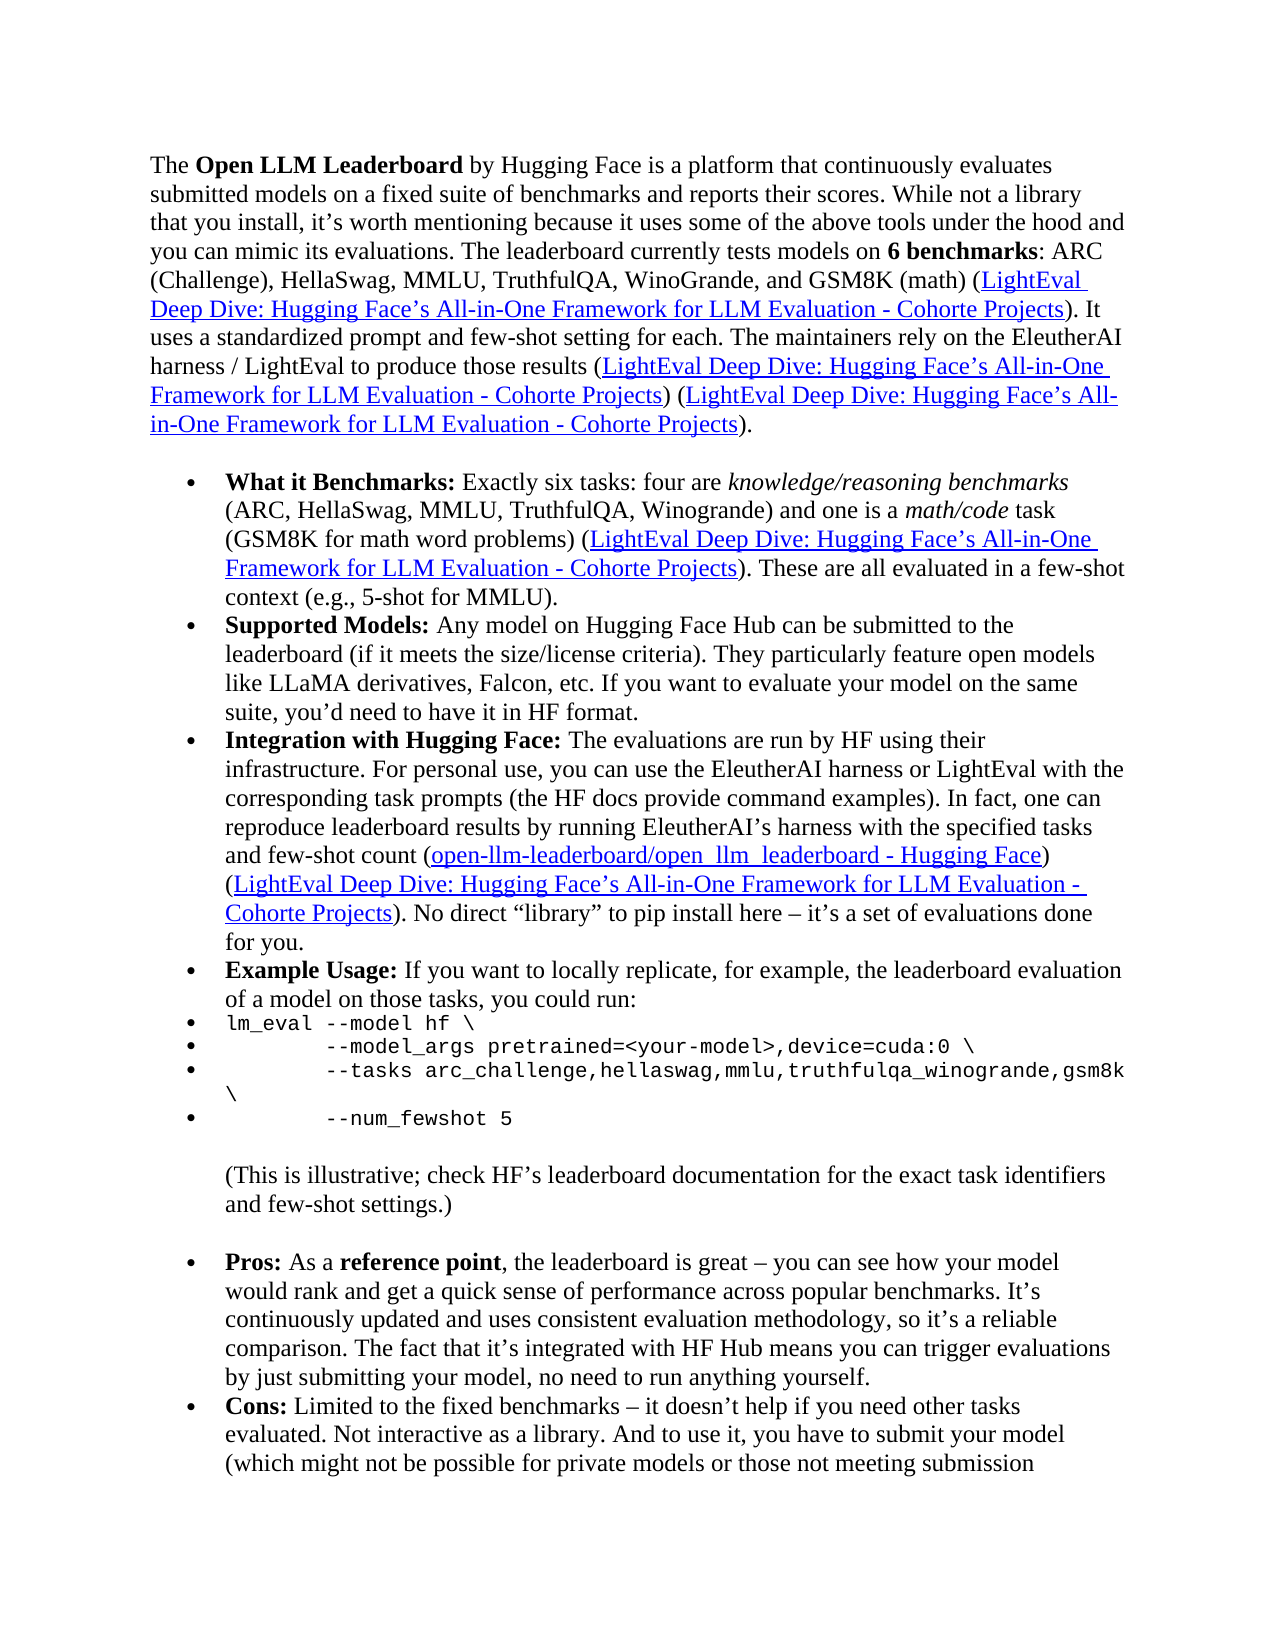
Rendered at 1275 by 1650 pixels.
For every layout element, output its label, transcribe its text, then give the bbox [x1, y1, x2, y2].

list Integration with Hugging Face: The evaluations are run by HF using their infrastructure. For personal use, you can use the EleutherAI harness or LightEval with the corresponding task prompts (the HF docs provide command examples). In fact, one can reproduce leaderboard results by running EleutherAI’s harness with the specified tasks and few-shot count (open-llm-leaderboard/open_llm_leaderboard - Hugging Face) (LightEval Deep Dive: Hugging Face’s All-in-One Framework for LLM Evaluation - Cohorte Projects). No direct “library” to pip install here – it’s a set of evaluations done for you. [187, 725, 1125, 955]
list lm_eval --model hf \ [187, 1013, 1125, 1037]
list Pros: As a reference point, the leaderboard is great – you can see how your model would rank and get a quick sense of performance across popular benchmarks. It’s continuously updated and uses consistent evaluation methodology, so it’s a reliable comparison. The fact that it’s integrated with HF Hub means you can trigger evaluations by just submitting your model, no need to run anything yourself. [187, 1247, 1125, 1391]
list --num_fewshot 5 [187, 1107, 1125, 1131]
list Supported Models: Any model on Hugging Face Hub can be submitted to the leaderboard (if it meets the size/license criteria). They particularly feature open models like LLaMA derivatives, Falcon, etc. If you want to evaluate your model on the same suite, you’d need to have it in HF format. [187, 610, 1125, 725]
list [187, 1391, 1125, 1477]
list Example Usage: If you want to locally replicate, for example, the leaderboard evaluation of a model on those tasks, you could run: [187, 955, 1125, 1013]
text (This is illustrative; check HF’s leaderboard documentation for the exact task identifiers and few-shot settings.) [225, 1160, 1125, 1218]
list --model_args pretrained=<your-model>,device=cuda:0 \ [187, 1037, 1125, 1060]
text The Open LLM Leaderboard by Hugging Face is a platform that continuously evaluates submitted models on a fixed suite of benchmarks and reports their scores. While not a library that you install, it’s worth mentioning because it uses some of the above tools under the hood and you can mimic its evaluations. The leaderboard currently tests models on 6 benchmarks: ARC (Challenge), HellaSwag, MMLU, TruthfulQA, WinoGrande, and GSM8K (math) (LightEval Deep Dive: Hugging Face’s All-in-One Framework for LLM Evaluation - Cohorte Projects). It uses a standardized prompt and few-shot setting for each. The maintainers rely on the EleutherAI harness / LightEval to produce those results (LightEval Deep Dive: Hugging Face’s All-in-One Framework for LLM Evaluation - Cohorte Projects) (LightEval Deep Dive: Hugging Face’s All-in-One Framework for LLM Evaluation - Cohorte Projects). [150, 150, 1125, 437]
list --tasks arc_challenge,hellaswag,mmlu,truthfulqa_winogrande,gsm8k \ [187, 1060, 1125, 1107]
list What it Benchmarks: Exactly six tasks: four are knowledge/reasoning benchmarks (ARC, HellaSwag, MMLU, TruthfulQA, Winogrande) and one is a math/code task (GSM8K for math word problems) (LightEval Deep Dive: Hugging Face’s All-in-One Framework for LLM Evaluation - Cohorte Projects). These are all evaluated in a few-shot context (e.g., 5-shot for MMLU). [187, 467, 1125, 610]
